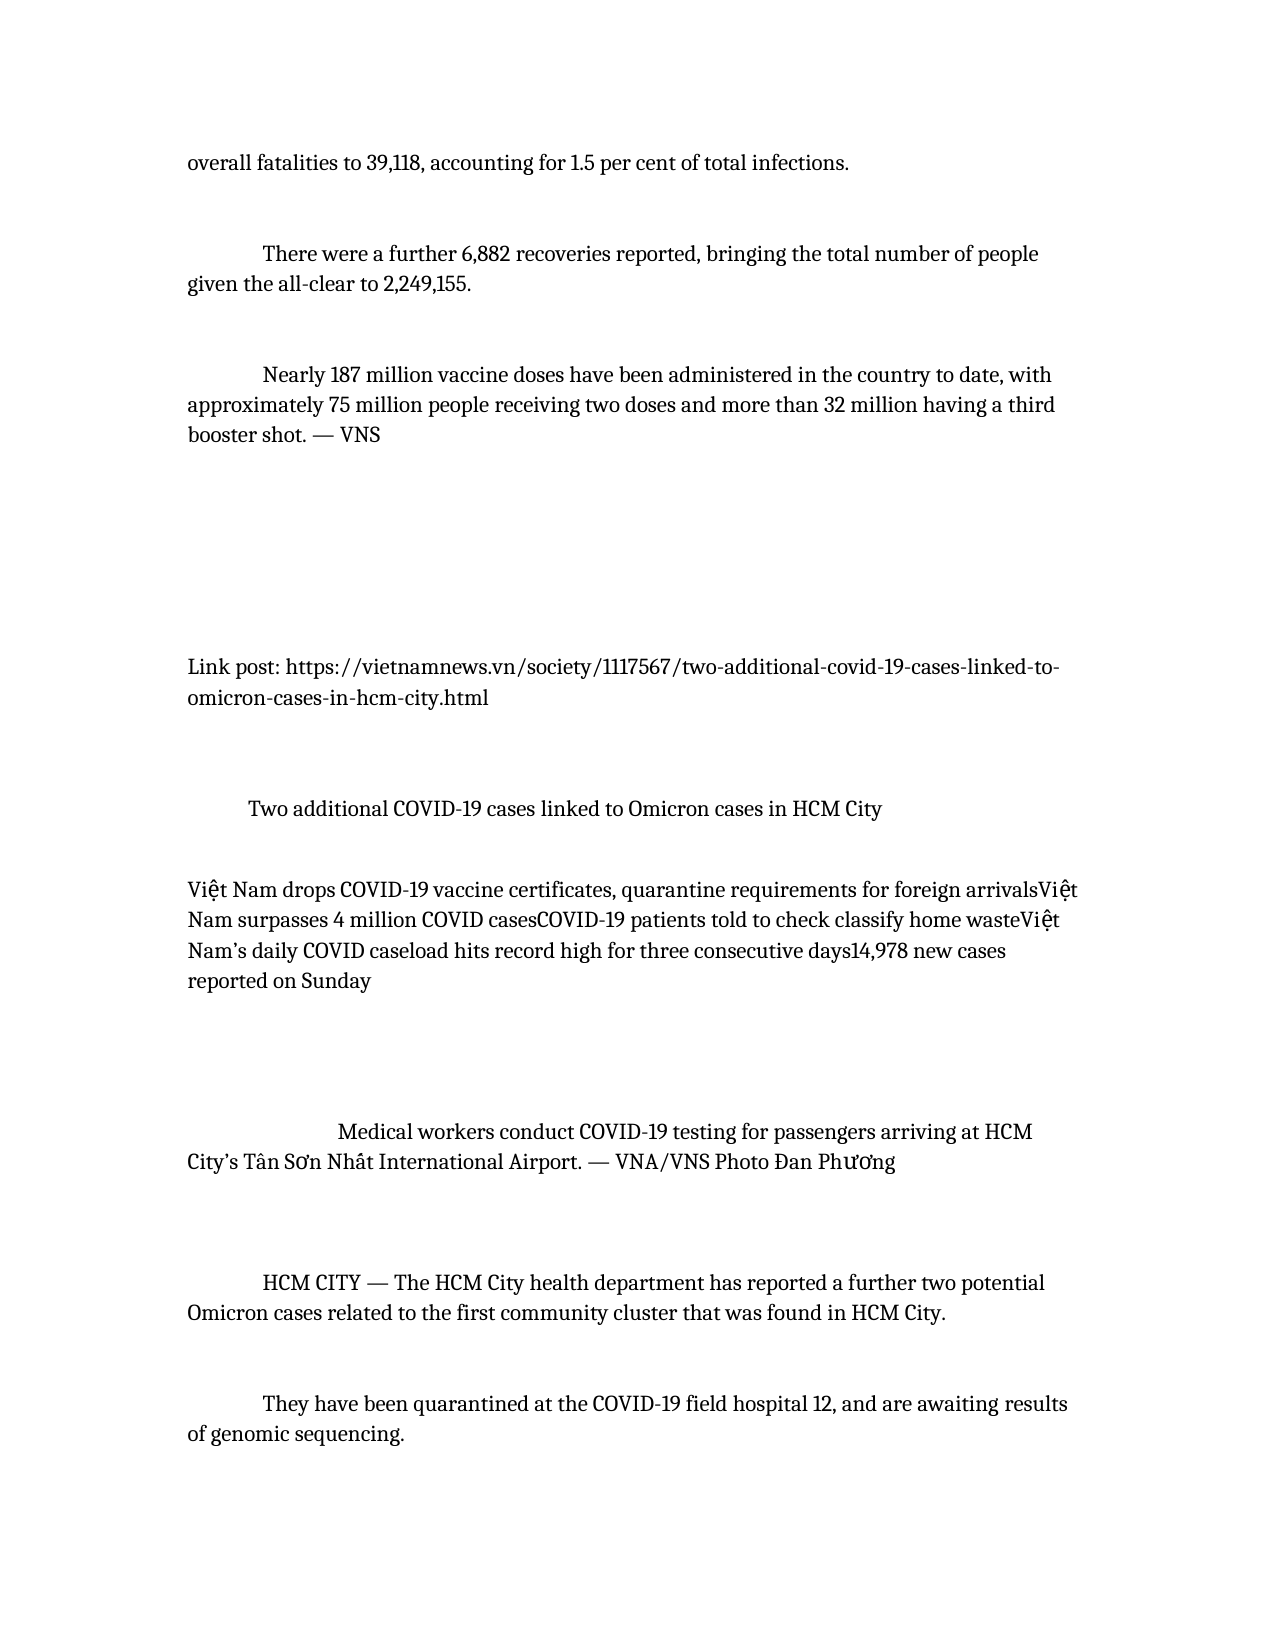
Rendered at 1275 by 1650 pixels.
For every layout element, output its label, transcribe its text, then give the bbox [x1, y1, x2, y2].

text Link post: https://vietnamnews.vn/society/1117567/two-additional-covid-19-cases-linked-to-omicron-cases-in-hcm-city.html [187, 654, 1087, 711]
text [187, 150, 1087, 629]
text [187, 847, 1087, 1477]
text Two additional COVID-19 cases linked to Omicron cases in HCM City [187, 735, 1087, 822]
